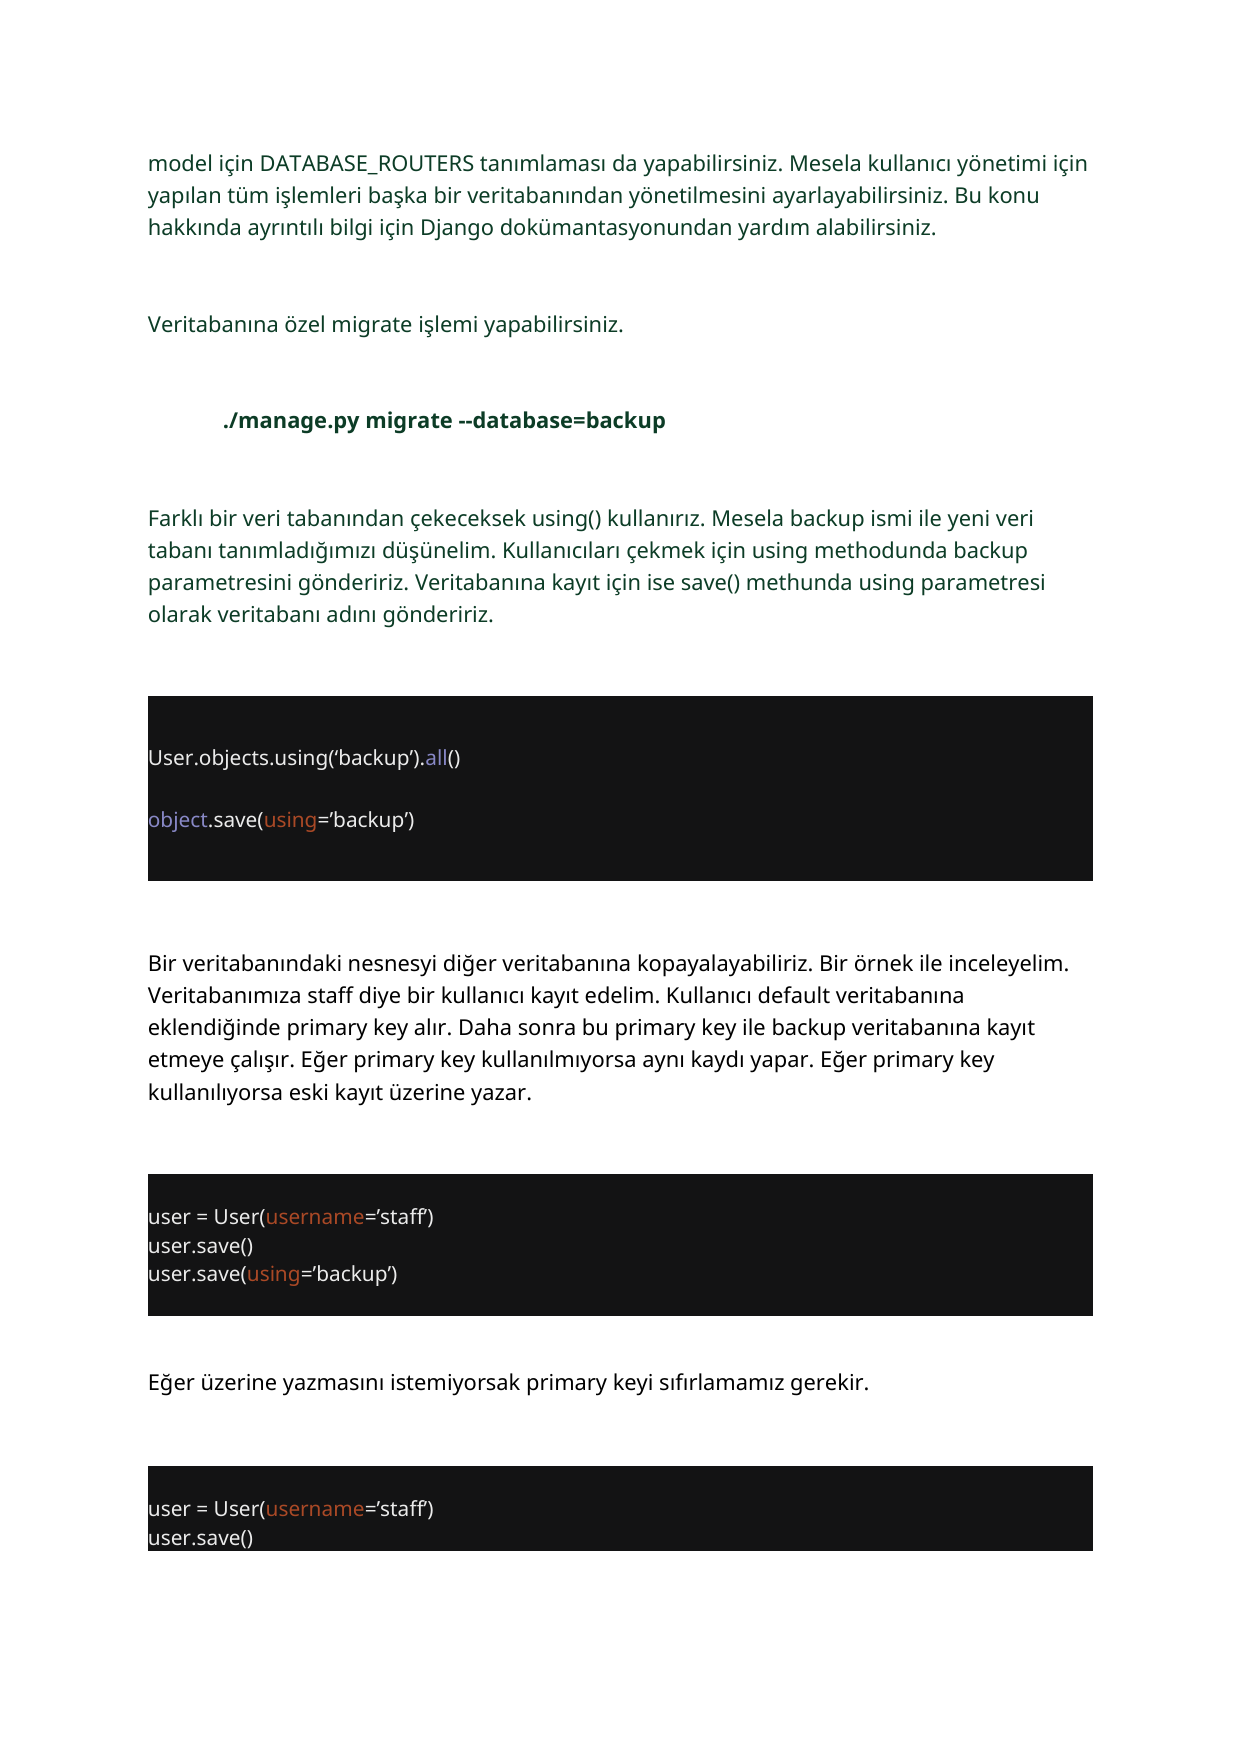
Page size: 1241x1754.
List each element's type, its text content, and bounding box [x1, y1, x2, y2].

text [148, 1466, 1093, 1551]
text User.objects.using(‘backup’).all() object.save(using=’backup’) [148, 743, 1093, 833]
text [148, 148, 1093, 242]
text Farklı bir veri tabanından çekeceksek using() kullanırız. Mesela backup ismi ile yeni veri tabanı tanımladığımızı düşünelim. Kullanıcıları çekmek için using methodunda backup parametresini göndeririz. Veritabanına kayıt için ise save() methunda using parametresi olarak veritabanı adını göndeririz. [148, 502, 1093, 628]
text ./manage.py migrate --database=backup [148, 405, 1093, 435]
text Eğer üzerine yazmasını istemiyorsak primary keyi sıfırlamamız gerekir. [148, 1367, 1093, 1396]
text user = User(username=’staff’) user.save() user.save(using=’backup’) [148, 1174, 1093, 1288]
text Veritabanına özel migrate işlemi yapabilirsiniz. [148, 309, 1093, 339]
text Bir veritabanındaki nesnesyi diğer veritabanına kopayalayabiliriz. Bir örnek ile inceleyelim. Veritabanımıza staff diye bir kullanıcı kayıt edelim. Kullanıcı default veritabanına eklendiğinde primary key alır. Daha sonra bu primary key ile backup veritabanına kayıt etmeye çalışır. Eğer primary key kullanılmıyorsa aynı kaydı yapar. Eğer primary key kullanılıyorsa eski kayıt üzerine yazar. [148, 948, 1093, 1106]
